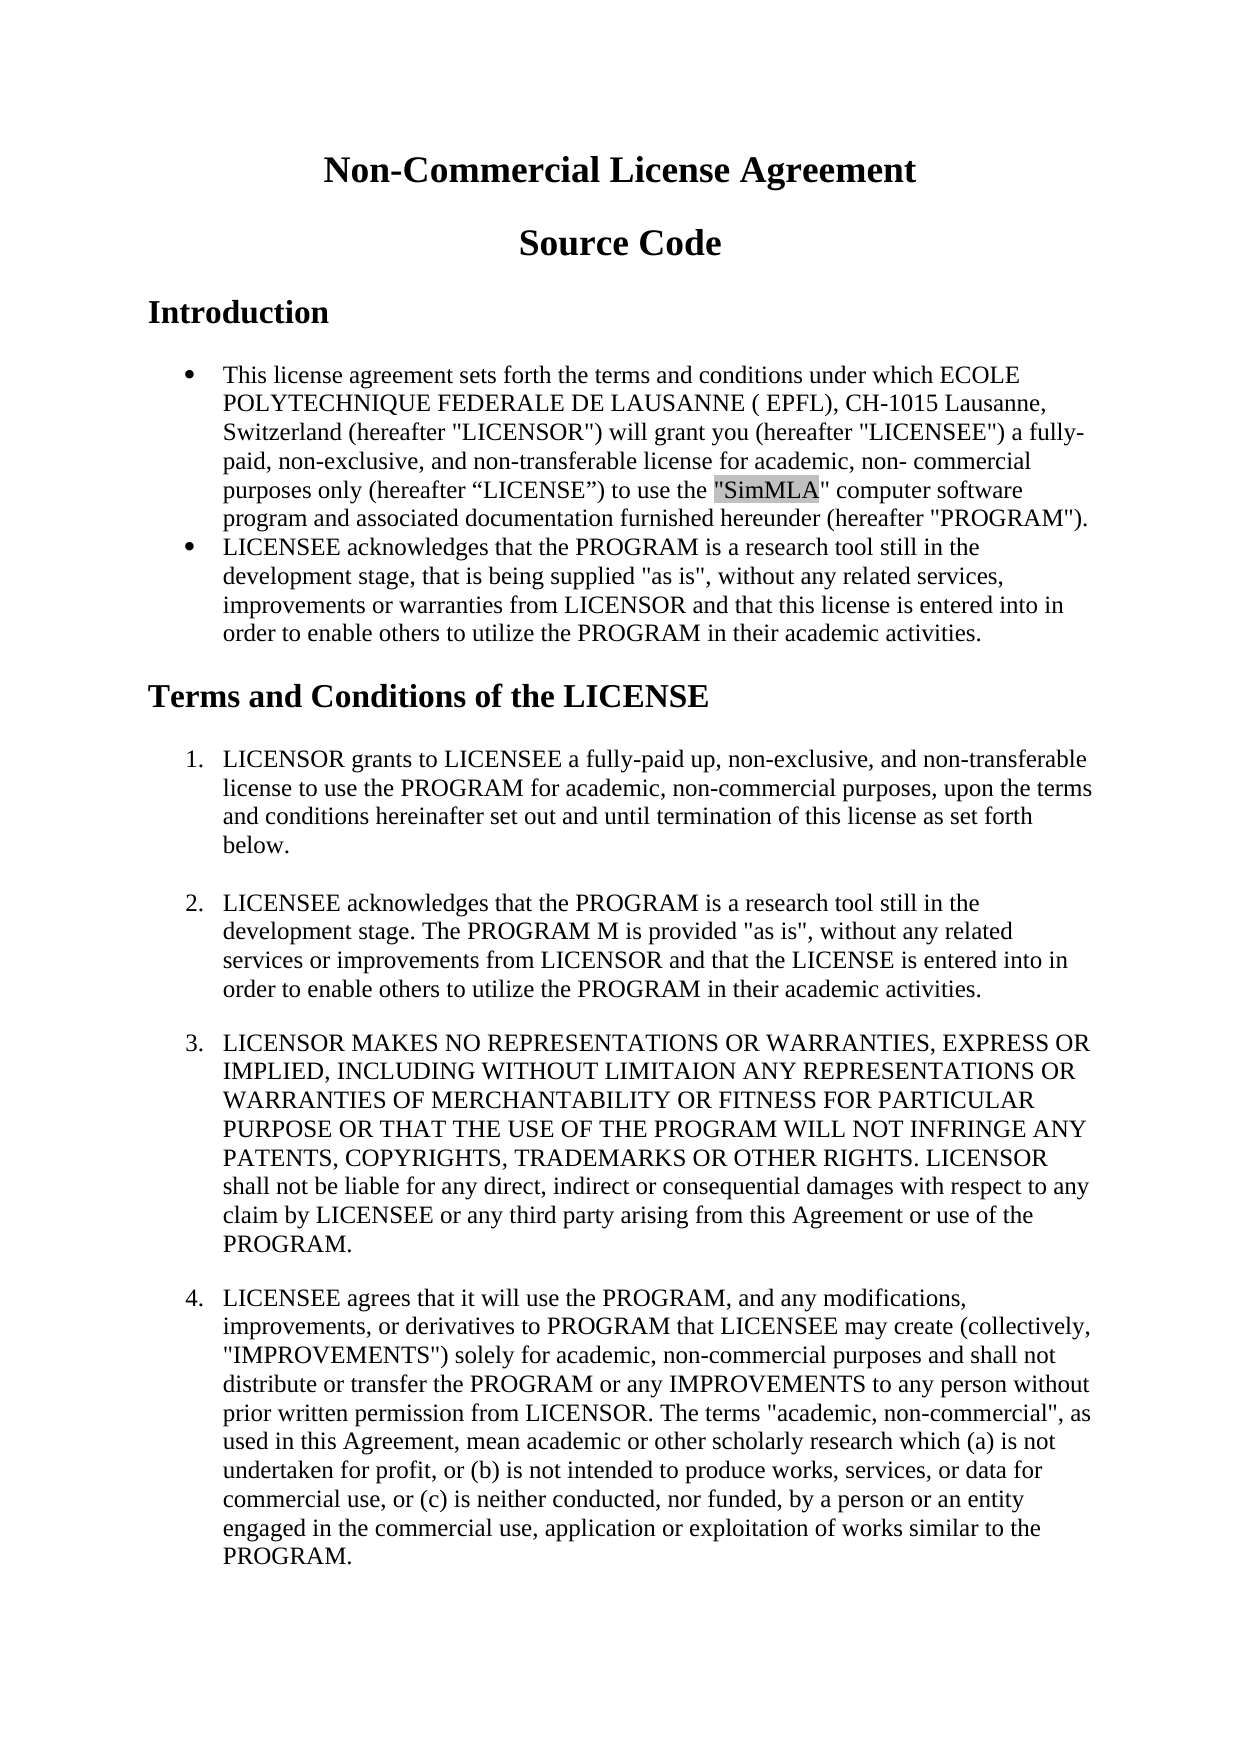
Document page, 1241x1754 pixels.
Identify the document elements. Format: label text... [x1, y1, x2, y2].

text Source Code [148, 220, 1093, 263]
list This license agreement sets forth the terms and conditions under which ECOLE POLYTECHNIQUE FEDERALE DE LAUSANNE ( EPFL), CH-1015 Lausanne, Switzerland (hereafter "LICENSOR") will grant you (hereafter "LICENSEE") a fully-paid, non-exclusive, and non-transferable license for academic, non- commercial purposes only (hereafter “LICENSE”) to use the "SimMLA" computer software program and associated documentation furnished hereunder (hereafter "PROGRAM"). [185, 360, 1093, 532]
text Non-Commercial License Agreement [148, 148, 1093, 191]
list LICENSEE acknowledges that the PROGRAM is a research tool still in the development stage, that is being supplied "as is", without any related services, improvements or warranties from LICENSOR and that this license is entered into in order to enable others to utilize the PROGRAM in their academic activities. [185, 532, 1093, 647]
list LICENSEE acknowledges that the PROGRAM is a research tool still in the development stage. The PROGRAM M is provided "as is", without any related services or improvements from LICENSOR and that the LICENSE is entered into in order to enable others to utilize the PROGRAM in their academic activities. [185, 888, 1093, 1003]
list LICENSOR grants to LICENSEE a fully-paid up, non-exclusive, and non-transferable license to use the PROGRAM for academic, non-commercial purposes, upon the terms and conditions hereinafter set out and until termination of this license as set forth below. [185, 744, 1093, 859]
text Introduction [148, 292, 1093, 331]
subtitle Terms and Conditions of the LICENSE [148, 676, 1093, 715]
list LICENSOR MAKES NO REPRESENTATIONS OR WARRANTIES, EXPRESS OR IMPLIED, INCLUDING WITHOUT LIMITAION ANY REPRESENTATIONS OR WARRANTIES OF MERCHANTABILITY OR FITNESS FOR PARTICULAR PURPOSE OR THAT THE USE OF THE PROGRAM WILL NOT INFRINGE ANY PATENTS, COPYRIGHTS, TRADEMARKS OR OTHER RIGHTS. LICENSOR shall not be liable for any direct, indirect or consequential damages with respect to any claim by LICENSEE or any third party arising from this Agreement or use of the PROGRAM. [185, 1028, 1093, 1258]
list LICENSEE agrees that it will use the PROGRAM, and any modifications, improvements, or derivatives to PROGRAM that LICENSEE may create (collectively, "IMPROVEMENTS") solely for academic, non-commercial purposes and shall not distribute or transfer the PROGRAM or any IMPROVEMENTS to any person without prior written permission from LICENSOR. The terms "academic, non-commercial", as used in this Agreement, mean academic or other scholarly research which (a) is not undertaken for profit, or (b) is not intended to produce works, services, or data for commercial use, or (c) is neither conducted, nor funded, by a person or an entity engaged in the commercial use, application or exploitation of works similar to the PROGRAM. [185, 1283, 1093, 1570]
